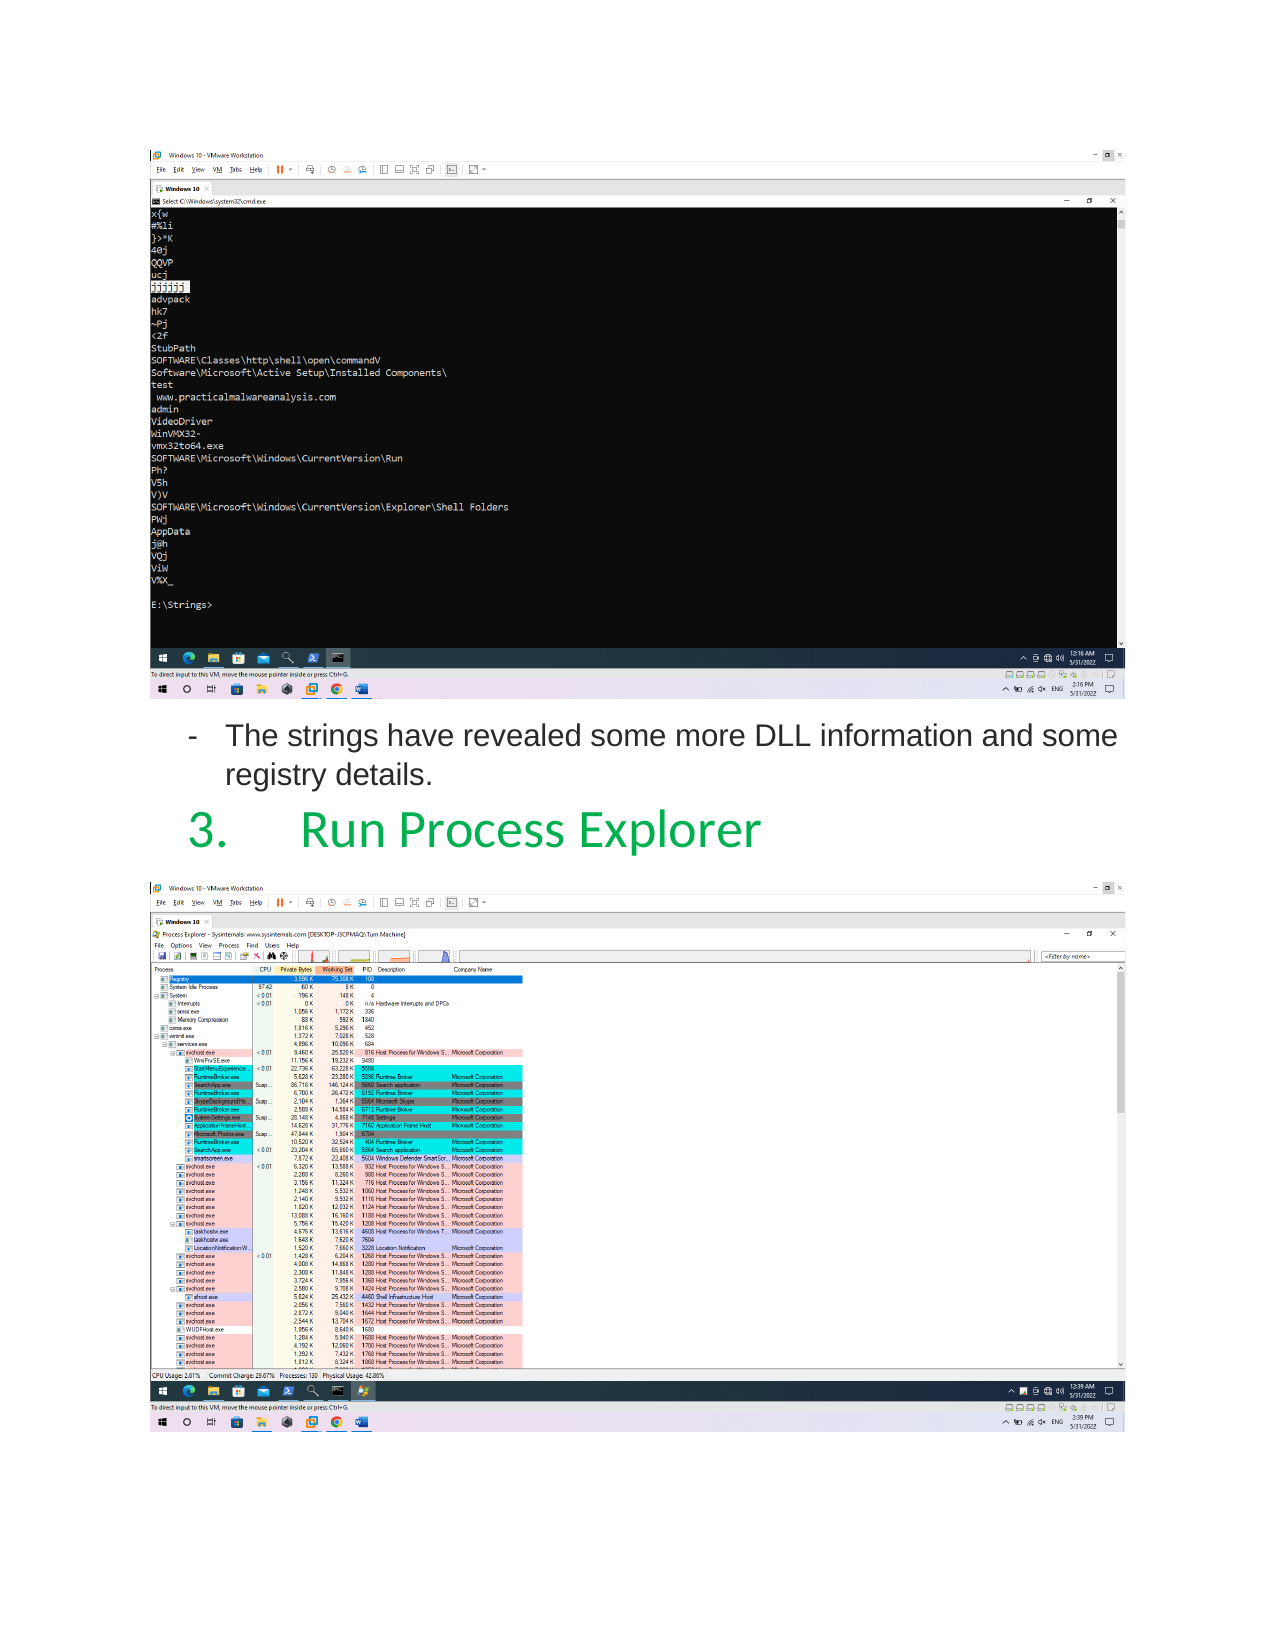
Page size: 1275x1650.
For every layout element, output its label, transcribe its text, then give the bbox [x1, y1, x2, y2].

list The strings have revealed some more DLL information and some registry details. [187, 717, 1125, 792]
picture [150, 150, 1125, 699]
list Run Process Explorer [187, 795, 1125, 861]
picture [150, 882, 1125, 1432]
